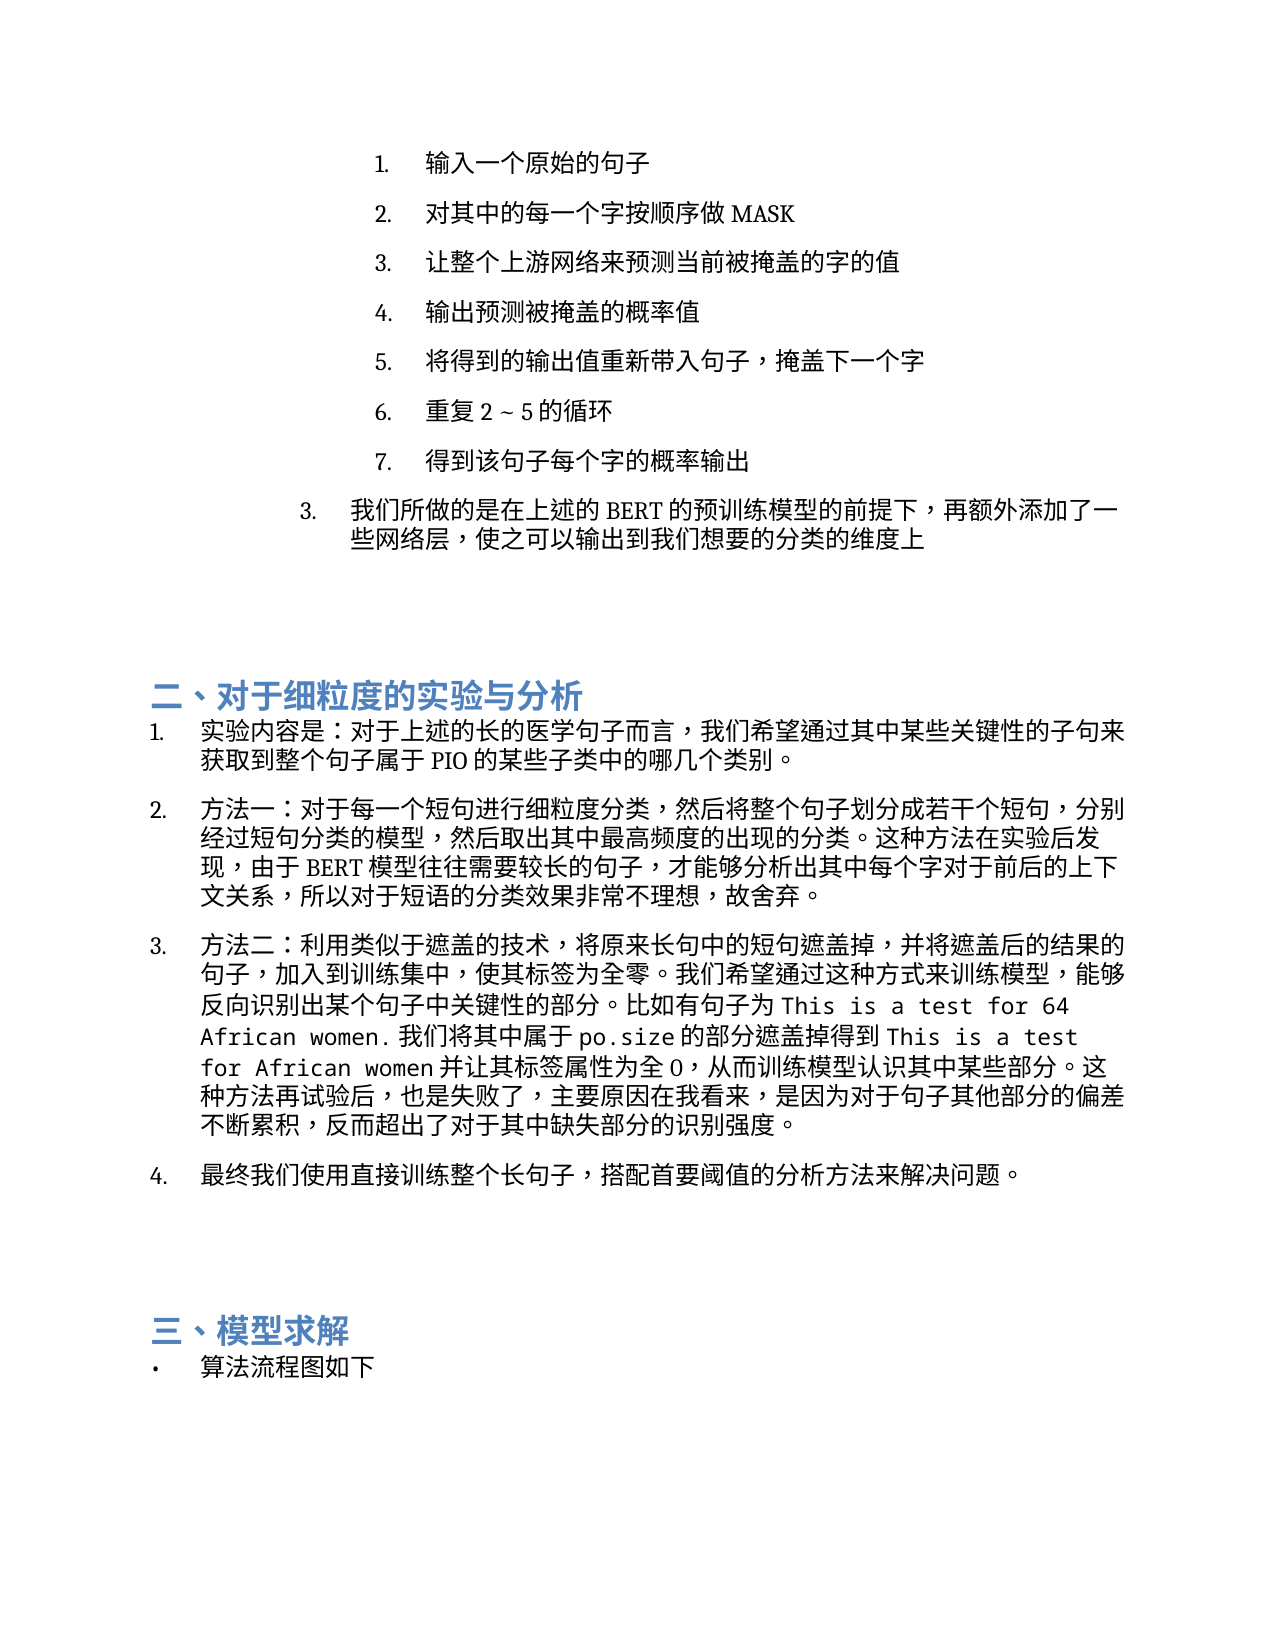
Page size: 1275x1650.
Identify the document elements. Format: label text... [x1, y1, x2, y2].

list 输出预测被掩盖的概率值 [375, 299, 1125, 327]
list 最终我们使用直接训练整个长句子，搭配首要阈值的分析方法来解决问题。 [150, 1162, 1125, 1190]
list 输入一个原始的句子 [375, 150, 1125, 179]
list 我们所做的是在上述的 BERT 的预训练模型的前提下，再额外添加了一些网络层，使之可以输出到我们想要的分类的维度上 [300, 497, 1125, 554]
list 实验内容是：对于上述的长的医学句子而言，我们希望通过其中某些关键性的子句来获取到整个句子属于 PIO 的某些子类中的哪几个类别。 [150, 718, 1125, 775]
list 让整个上游网络来预测当前被掩盖的字的值 [375, 249, 1125, 278]
list 对其中的每一个字按顺序做 MASK [375, 199, 1125, 228]
subtitle 三、模型求解 [150, 1308, 1125, 1354]
list 将得到的输出值重新带入句子，掩盖下一个字 [375, 348, 1125, 377]
list 方法一：对于每一个短句进行细粒度分类，然后将整个句子划分成若干个短句，分别经过短句分类的模型，然后取出其中最高频度的出现的分类。这种方法在实验后发现，由于 BERT 模型往往需要较长的句子，才能够分析出其中每个字对于前后的上下文关系，所以对于短语的分类效果非常不理想，故舍弃。 [150, 796, 1125, 911]
list 重复 2 ~ 5 的循环 [375, 398, 1125, 427]
subtitle 二、对于细粒度的实验与分析 [150, 672, 1125, 718]
list 得到该句子每个字的概率输出 [375, 447, 1125, 476]
list 方法二：利用类似于遮盖的技术，将原来长句中的短句遮盖掉，并将遮盖后的结果的句子，加入到训练集中，使其标签为全零。我们希望通过这种方式来训练模型，能够反向识别出某个句子中关键性的部分。比如有句子为 This is a test for 64 African women. 我们将其中属于 po.size 的部分遮盖掉得到 This is a test for African women 并让其标签属性为全 0，从而训练模型认识其中某些部分。这种方法再试验后，也是失败了，主要原因在我看来，是因为对于句子其他部分的偏差不断累积，反而超出了对于其中缺失部分的识别强度。 [150, 932, 1125, 1141]
list 算法流程图如下 [150, 1354, 1125, 1382]
